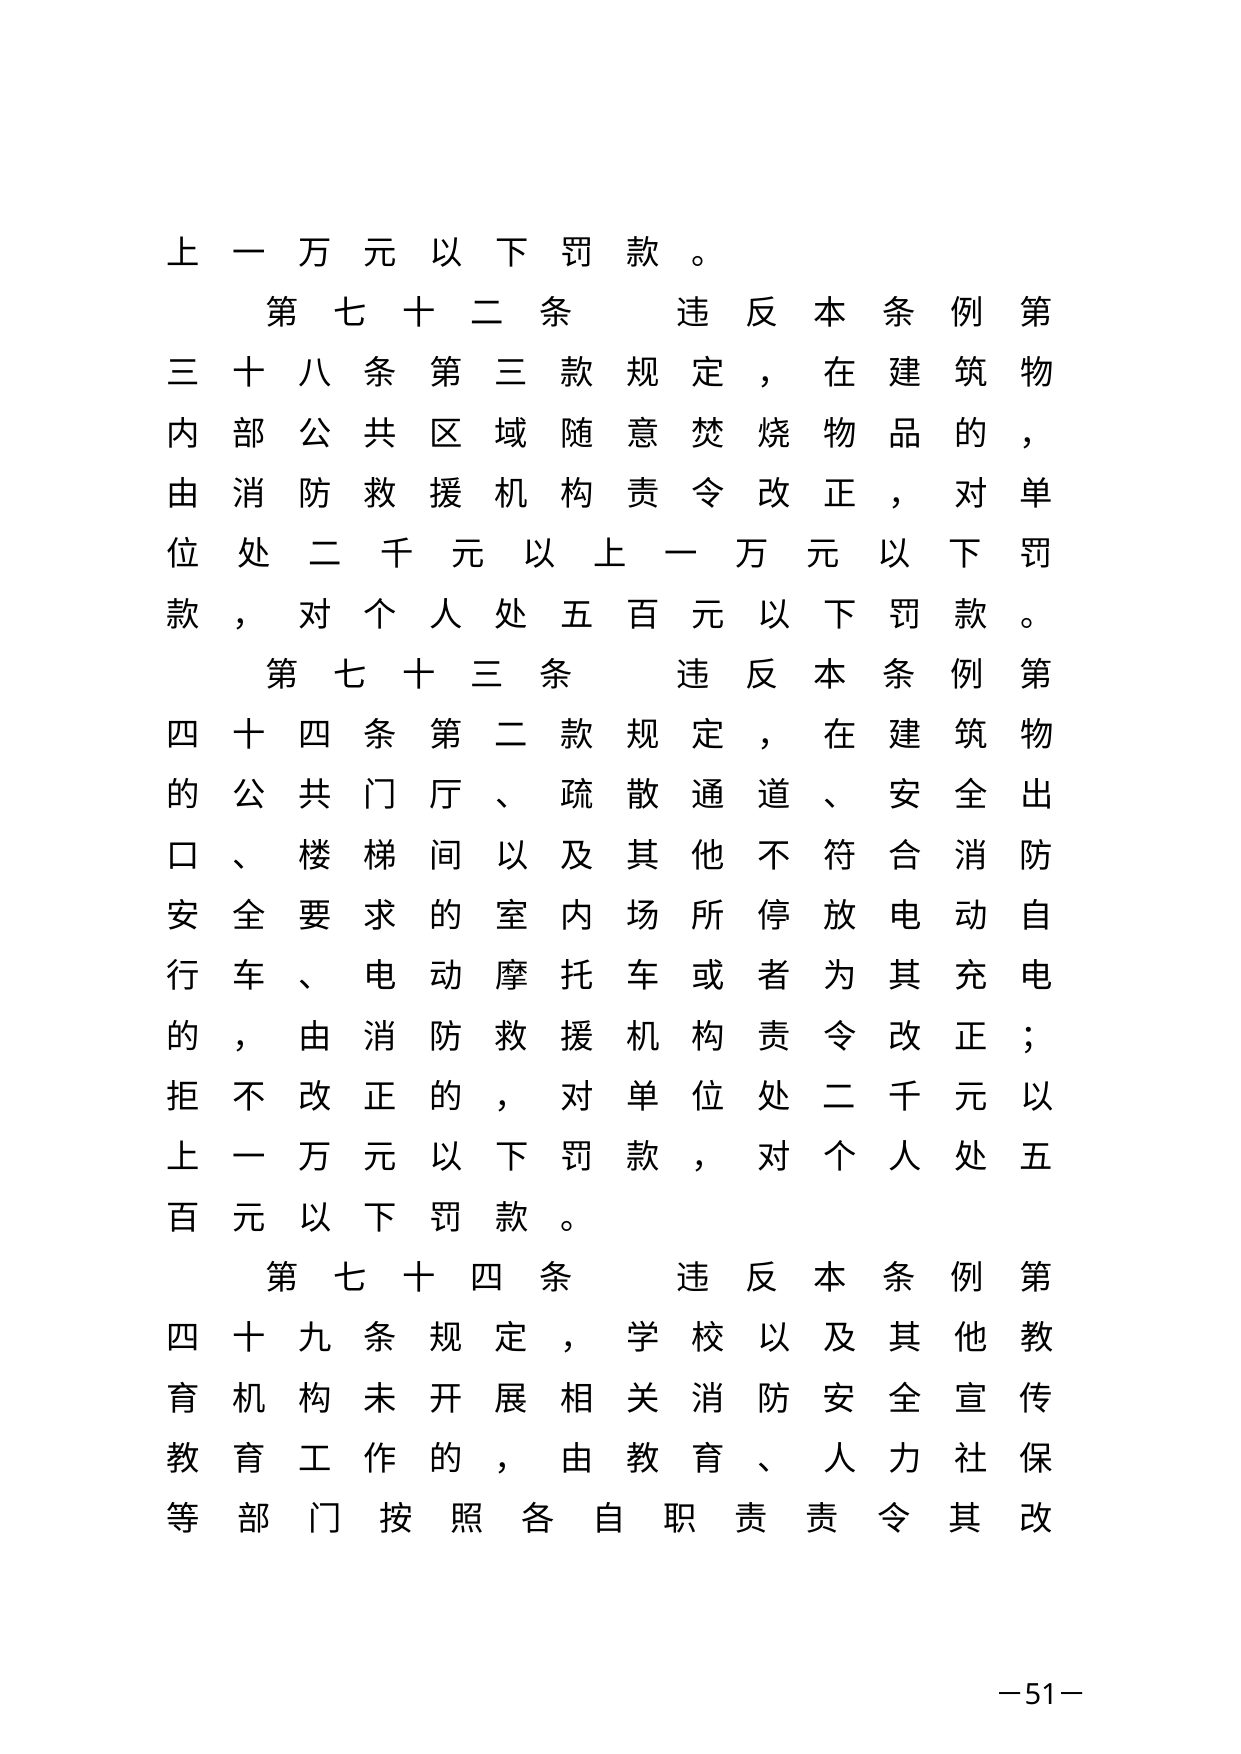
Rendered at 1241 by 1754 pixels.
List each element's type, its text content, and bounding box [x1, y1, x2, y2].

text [167, 219, 1085, 280]
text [167, 1245, 1085, 1546]
text 第七十二条 违反本条例第三十八条第三款规定，在建筑物内部公共区域随意焚烧物品的，由消防救援机构责令改正，对单位处二千元以上一万元以下罚款，对个人处五百元以下罚款。 [167, 280, 1085, 642]
text 第七十三条 违反本条例第四十四条第二款规定，在建筑物的公共门厅、疏散通道、安全出口、楼梯间以及其他不符合消防安全要求的室内场所停放电动自行车、电动摩托车或者为其充电的，由消防救援机构责令改正；拒不改正的，对单位处二千元以上一万元以下罚款，对个人处五百元以下罚款。 [167, 642, 1085, 1245]
